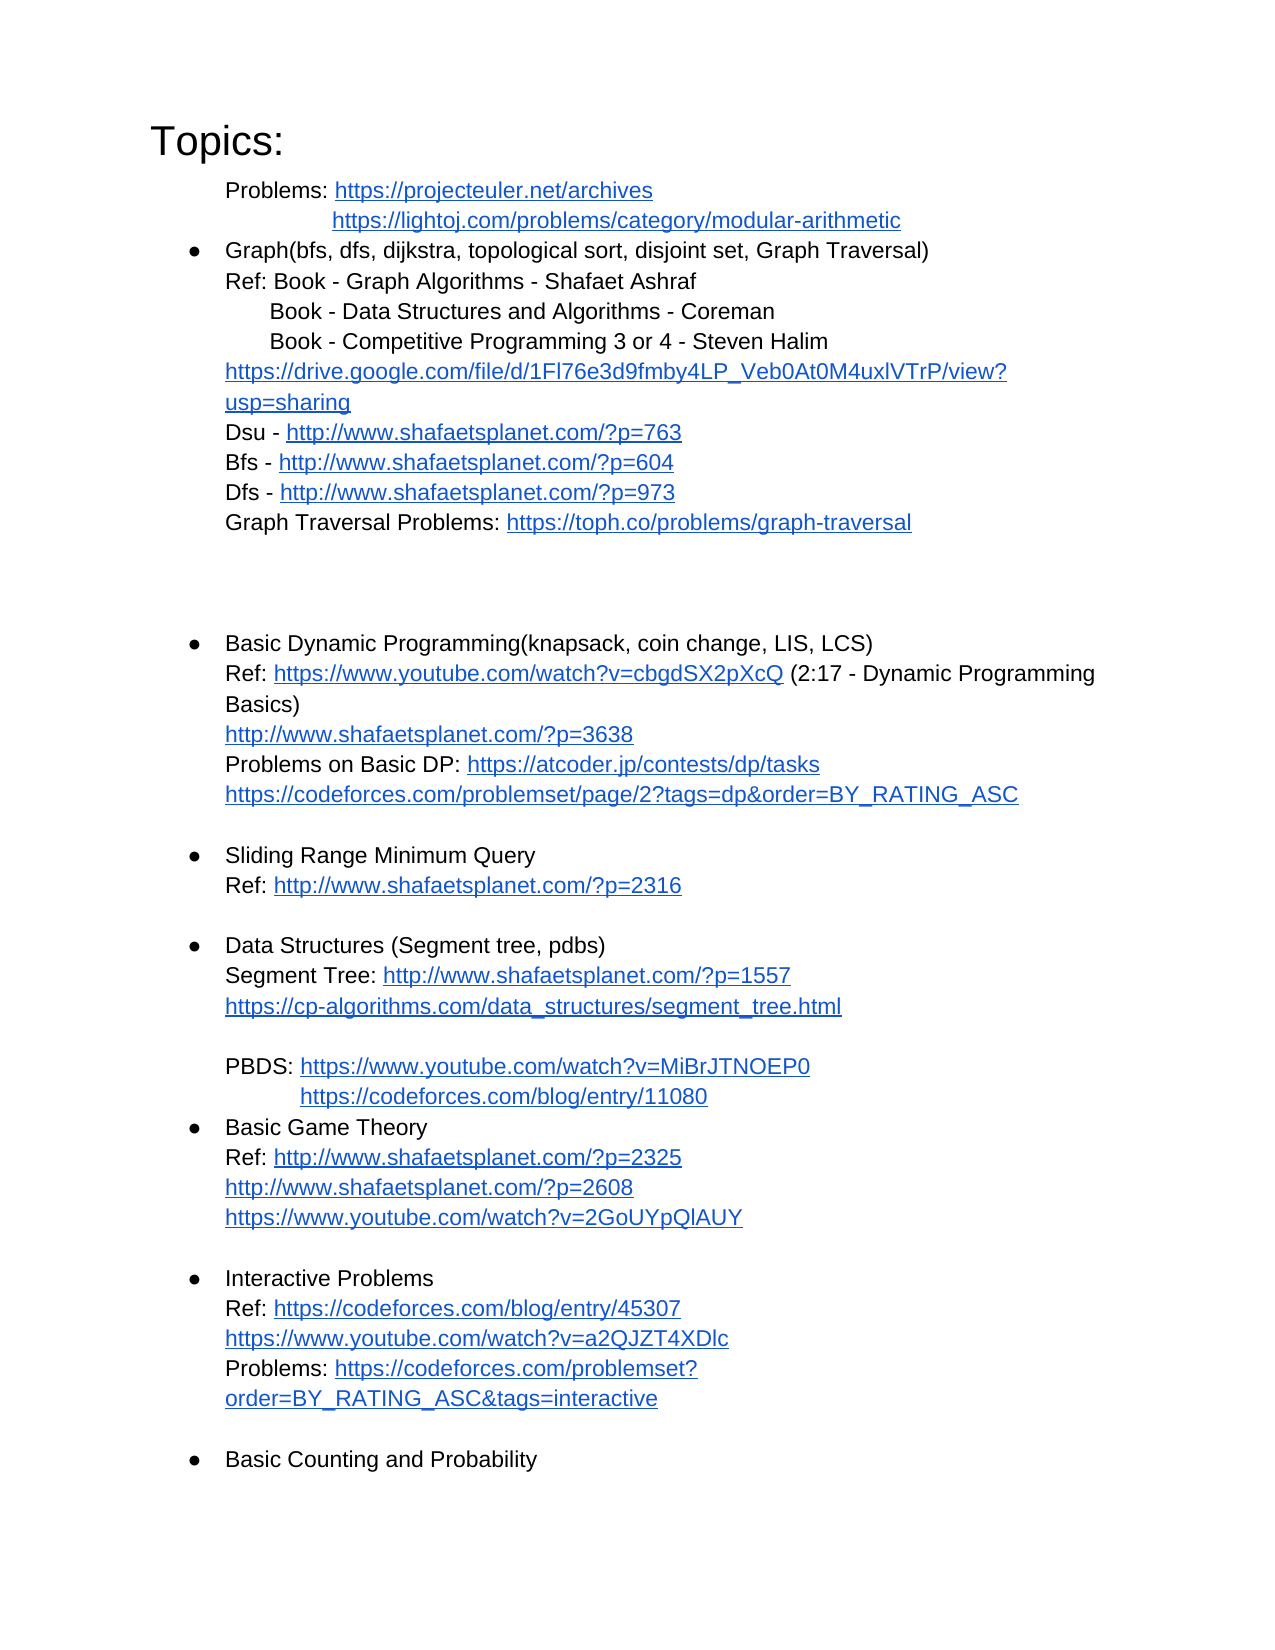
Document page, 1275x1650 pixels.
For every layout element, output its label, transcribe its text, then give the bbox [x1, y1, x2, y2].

list Graph(bfs, dfs, dijkstra, topological sort, disjoint set, Graph Traversal) [187, 237, 1125, 264]
text Ref: http://www.shafaetsplanet.com/?p=2325 [225, 1144, 1125, 1170]
text Dsu - http://www.shafaetsplanet.com/?p=763 [150, 419, 1125, 445]
text Ref: http://www.shafaetsplanet.com/?p=2316 [225, 872, 1125, 898]
text Problems on Basic DP: https://atcoder.jp/contests/dp/tasks [225, 751, 1125, 777]
text Problems: https://projecteuler.net/archives [225, 177, 1125, 203]
text https://codeforces.com/blog/entry/11080 [225, 1083, 1125, 1110]
text Ref: https://codeforces.com/blog/entry/45307 [225, 1295, 1125, 1321]
list Sliding Range Minimum Query [187, 842, 1125, 868]
text Ref: Book - Graph Algorithms - Shafaet Ashraf [225, 268, 1125, 294]
text PBDS: https://www.youtube.com/watch?v=MiBrJTNOEP0 [225, 1053, 1125, 1079]
text Problems: https://codeforces.com/problemset?order=BY_RATING_ASC&tags=interactive [225, 1355, 1125, 1412]
text http://www.shafaetsplanet.com/?p=3638 [225, 721, 1125, 747]
text Graph Traversal Problems: https://toph.co/problems/graph-traversal [225, 509, 1125, 536]
text https://www.youtube.com/watch?v=a2QJZT4XDlc [225, 1325, 1125, 1351]
text http://www.shafaetsplanet.com/?p=2608 [225, 1174, 1125, 1200]
list Basic Game Theory [187, 1113, 1125, 1140]
list Interactive Problems [187, 1264, 1125, 1291]
list Basic Dynamic Programming(knapsack, coin change, LIS, LCS) [187, 630, 1125, 657]
text Book - Data Structures and Algorithms - Coreman [225, 298, 1125, 324]
text Bfs - http://www.shafaetsplanet.com/?p=604 [225, 449, 1125, 475]
text Dfs - http://www.shafaetsplanet.com/?p=973 [225, 479, 1125, 506]
text https://www.youtube.com/watch?v=2GoUYpQlAUY [225, 1204, 1125, 1231]
text https://drive.google.com/file/d/1Fl76e3d9fmby4LP_Veb0At0M4uxlVTrP/view?usp=sharing [225, 358, 1125, 415]
text https://codeforces.com/problemset/page/2?tags=dp&order=BY_RATING_ASC [225, 781, 1125, 808]
list Data Structures (Segment tree, pdbs) [187, 932, 1125, 959]
text https://cp-algorithms.com/data_structures/segment_tree.html [225, 993, 1125, 1019]
text https://lightoj.com/problems/category/modular-arithmetic [225, 207, 1125, 234]
list Basic Counting and Probability [187, 1446, 1125, 1472]
text Ref: https://www.youtube.com/watch?v=cbgdSX2pXcQ (2:17 - Dynamic Programming Basics) [225, 660, 1125, 717]
text Segment Tree: http://www.shafaetsplanet.com/?p=1557 [225, 962, 1125, 989]
text Book - Competitive Programming 3 or 4 - Steven Halim [225, 328, 1125, 354]
